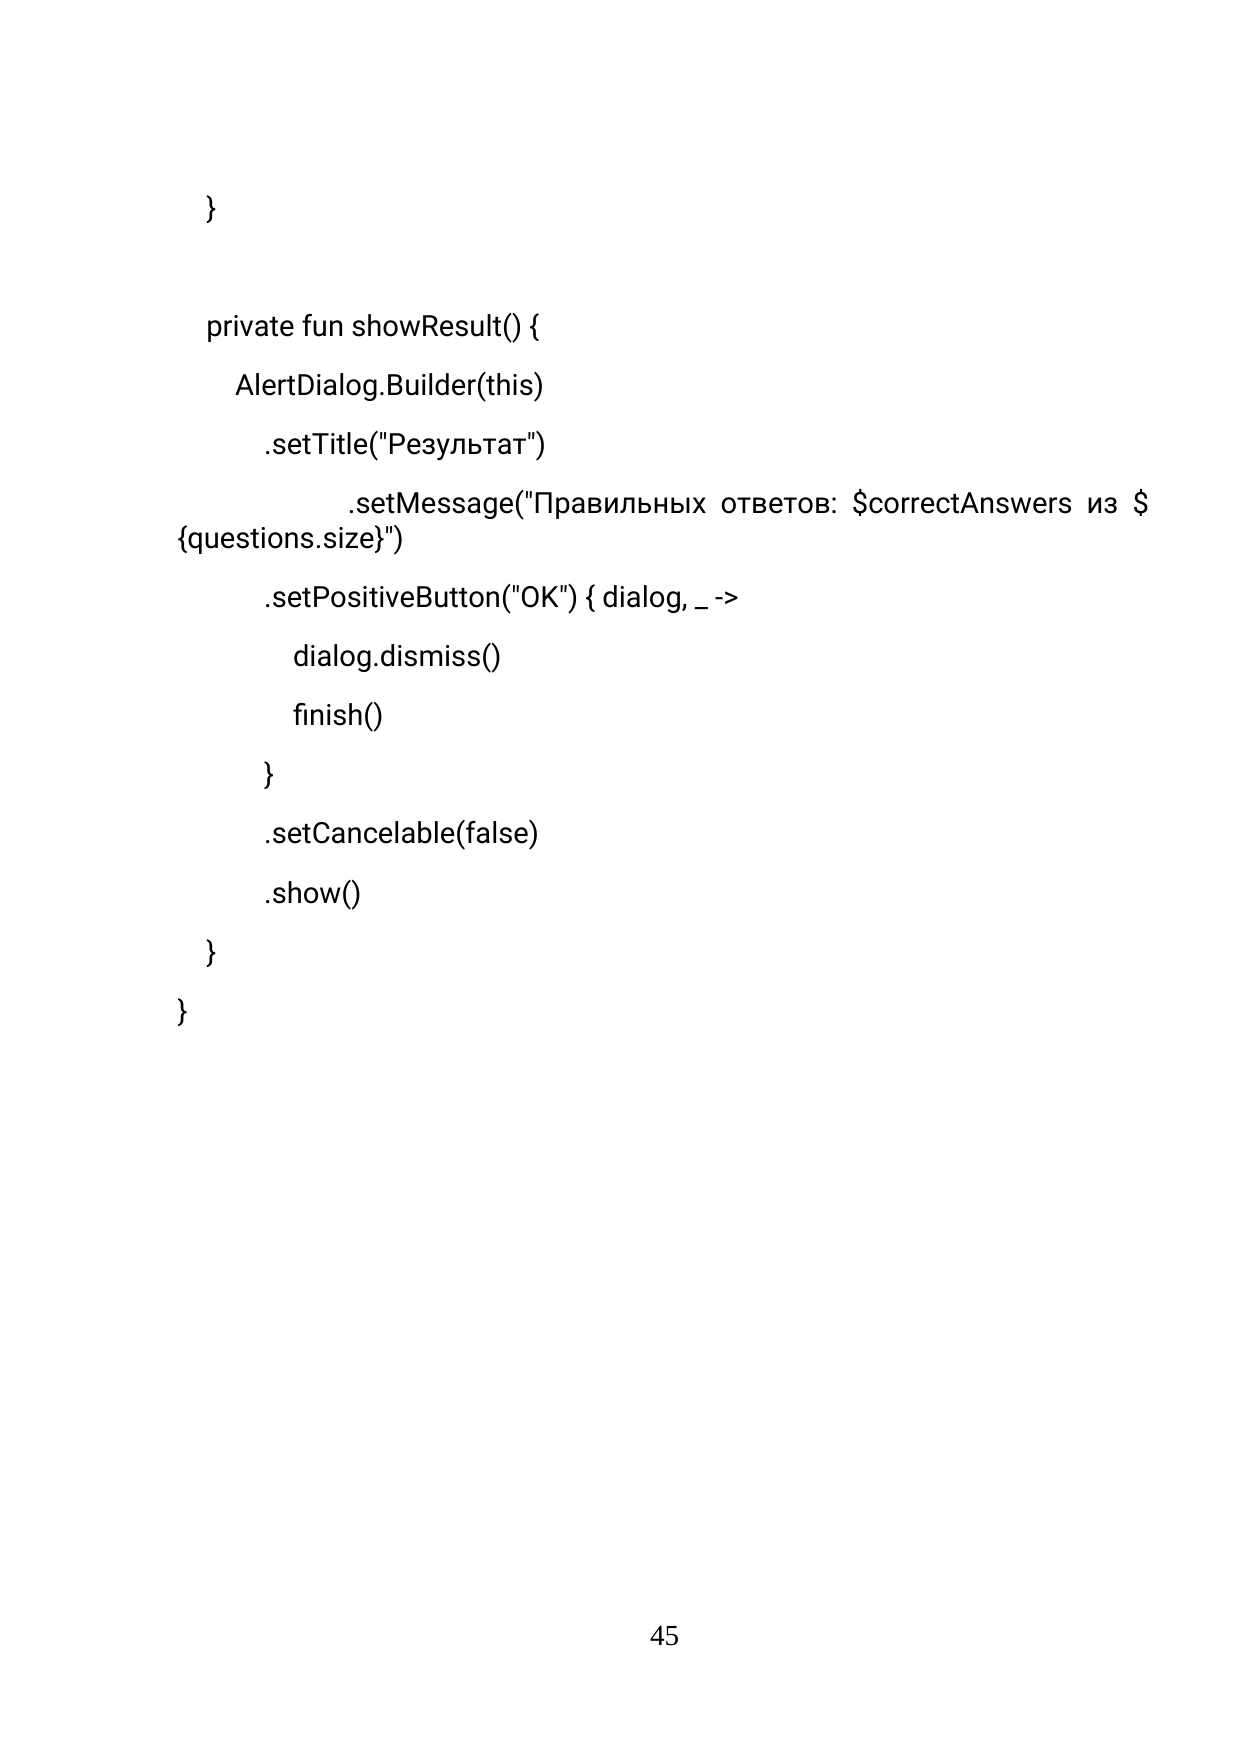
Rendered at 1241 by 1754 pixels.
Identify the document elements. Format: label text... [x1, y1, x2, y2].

text AlertDialog.Builder(this) [177, 368, 1151, 403]
text .setTitle("Результат") [177, 428, 1151, 462]
text .setMessage("Правильных ответов: $correctAnswers из ${questions.size}") [177, 487, 1151, 555]
text } [177, 758, 1151, 792]
text finish() [177, 698, 1151, 733]
text .show() [177, 876, 1151, 910]
text dialog.dismiss() [177, 639, 1151, 673]
text private fun showResult() { [177, 309, 1151, 343]
text } [177, 994, 1151, 1028]
text .setPositiveButton("OK") { dialog, _ -> [177, 580, 1151, 614]
text } [177, 935, 1151, 969]
text .setCancelable(false) [177, 817, 1151, 851]
text } [177, 191, 1151, 225]
